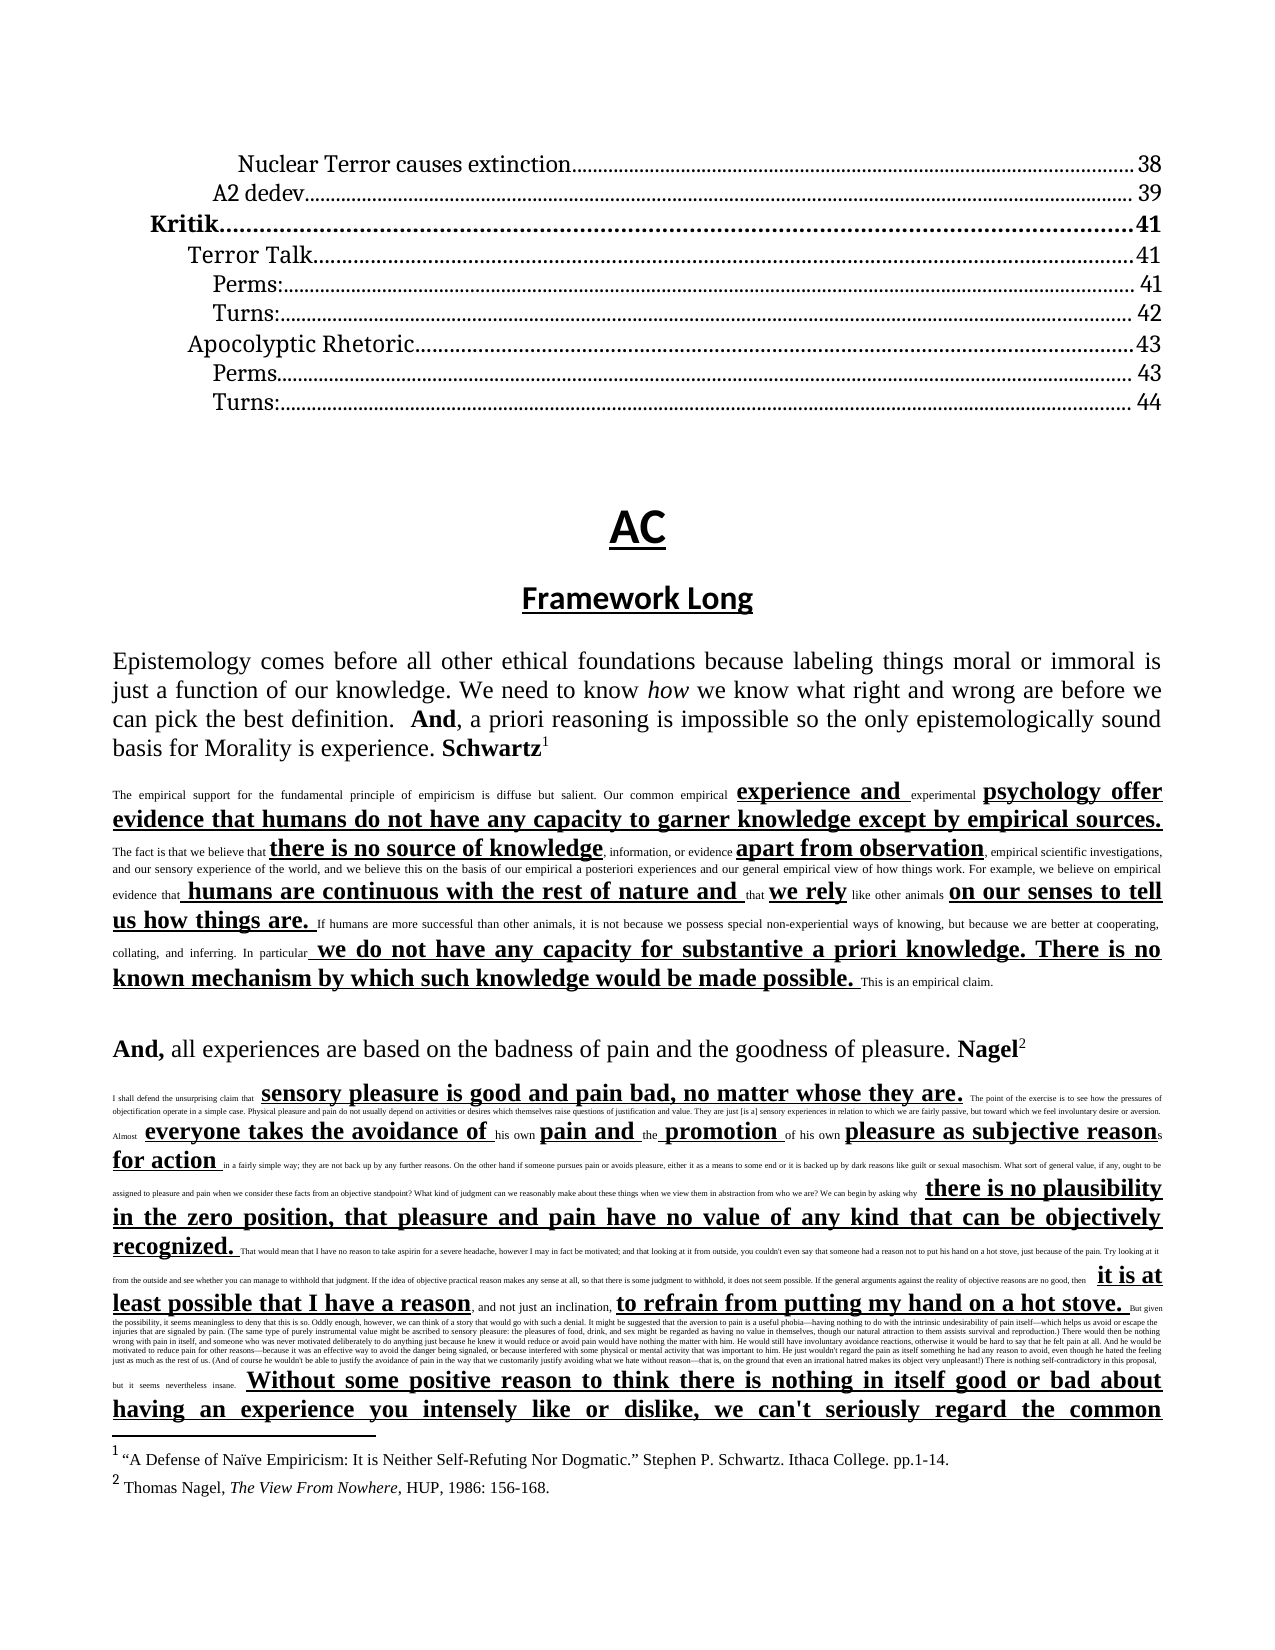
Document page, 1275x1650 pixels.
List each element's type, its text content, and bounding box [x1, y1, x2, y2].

text Turns: 44 [212, 387, 1162, 416]
text Nuclear Terror causes extinction 38 [237, 150, 1162, 179]
text Apocolyptic Rhetoric 43 [162, 327, 1162, 359]
text Terror Talk 41 [162, 239, 1162, 270]
subtitle AC [112, 495, 1162, 556]
text Perms: 41 [212, 270, 1162, 299]
subtitle Framework Long [112, 577, 1162, 618]
text And, all experiences are based on the badness of pain and the goodness of pleasure. Nagel [112, 1034, 1162, 1063]
text A2 dedev 39 [212, 179, 1162, 207]
text Turns: 42 [212, 299, 1162, 327]
text Epistemology comes before all other ethical foundations because labeling things moral or immoral is just a function of our knowledge. We need to know how we know what right and wrong are before we can pick the best definition. And, a priori reasoning is impossible so the only epistemologically sound basis for Morality is experience. Schwartz [112, 646, 1162, 761]
text The empirical support for the fundamental principle of empiricism is diffuse but salient. Our common empirical experience and experimental psychology offer evidence that humans do not have any capacity to garner knowledge except by empirical sources. The fact is that we believe that there is no source of knowledge, information, or evidence apart from observation, empirical scientific investigations, and our sensory experience of the world, and we believe this on the basis of our empirical a posteriori experiences and our general empirical view of how things work. For example, we believe on empirical evidence that humans are continuous with the rest of nature and that we rely like other animals on our senses to tell us how things are. If humans are more successful than other animals, it is not because we possess special non-experiential ways of knowing, but because we are better at cooperating, collating, and inferring. In particular we do not have any capacity for substantive a priori knowledge. There is no known mechanism by which such knowledge would be made possible. This is an empirical claim. [112, 830, 1162, 991]
text Kritik 41 [84, 207, 1162, 239]
text Perms 43 [212, 359, 1162, 387]
